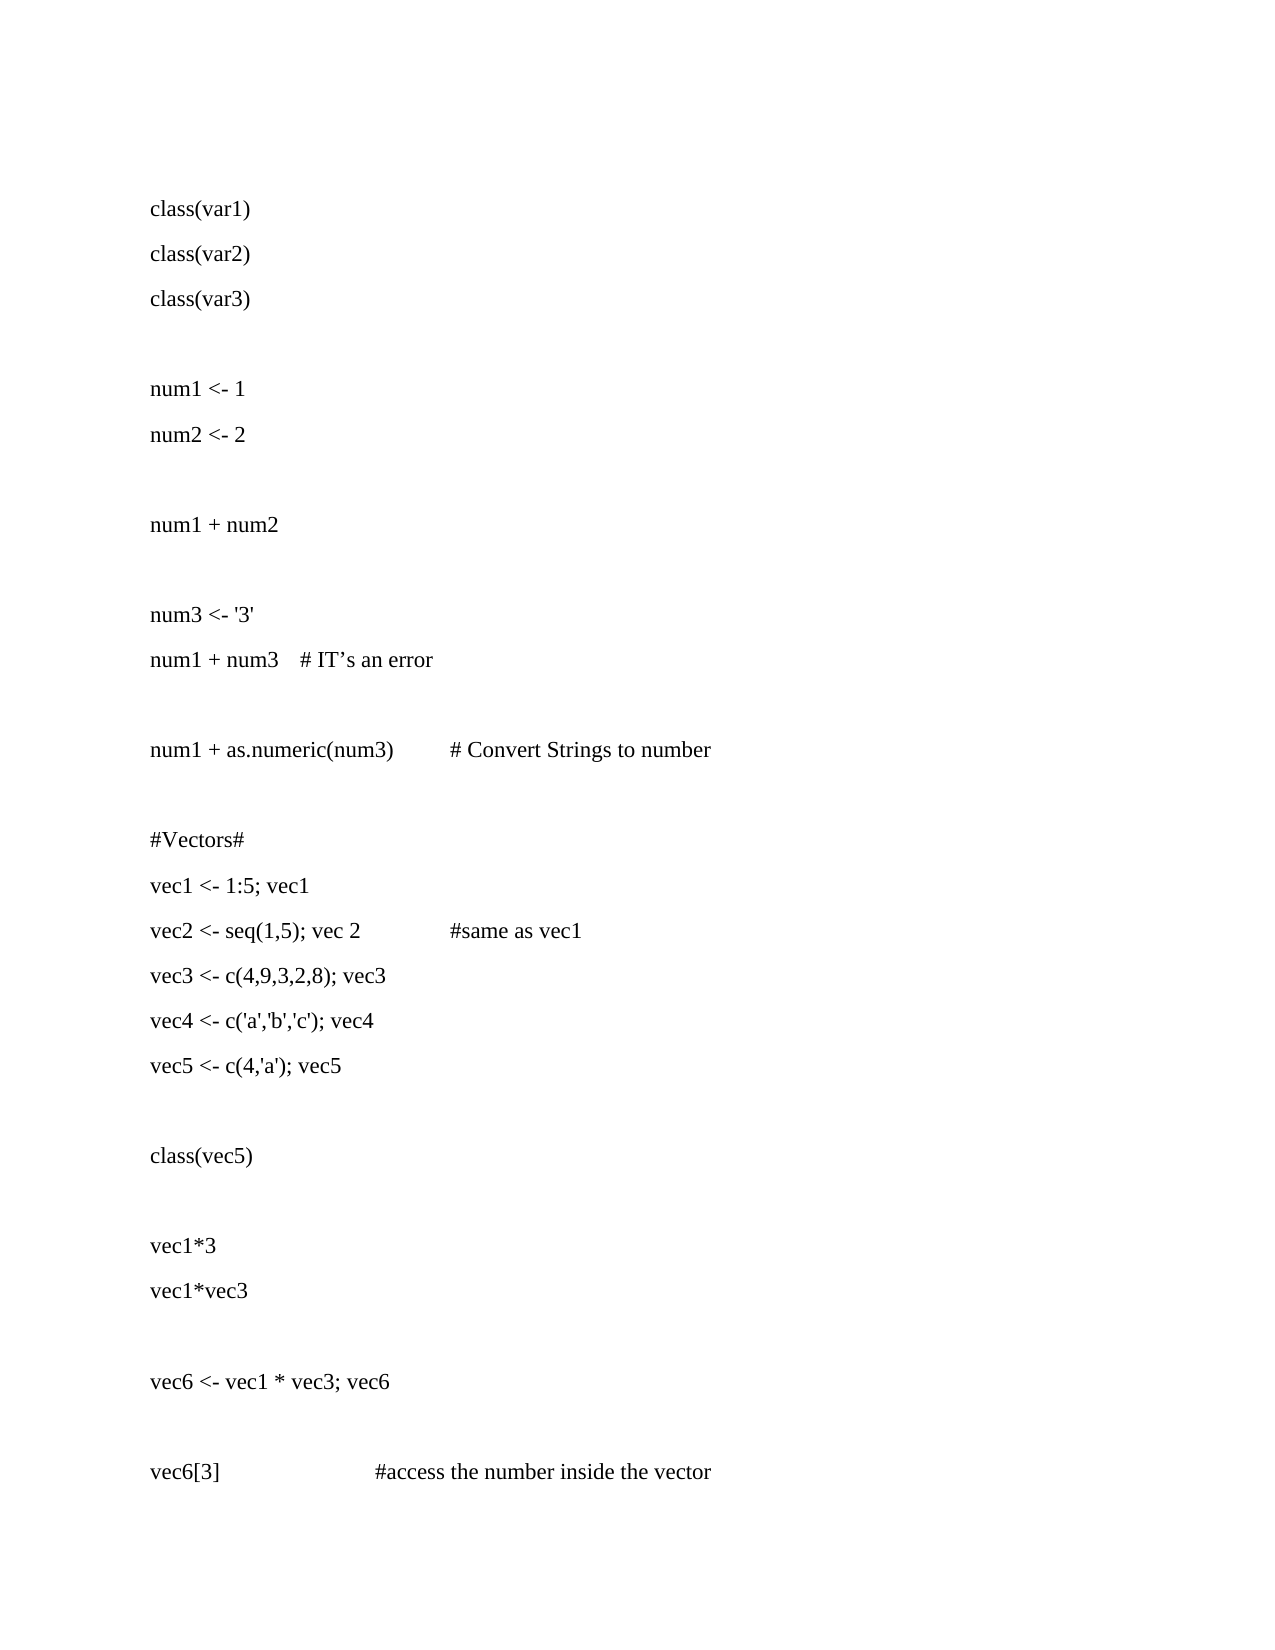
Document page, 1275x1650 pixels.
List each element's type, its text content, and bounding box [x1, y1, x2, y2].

text vec2 <- seq(1,5); vec 2 #same as vec1 [150, 917, 1125, 943]
text num1 + num3 # IT’s an error [150, 646, 1125, 672]
text class(var3) [150, 285, 1125, 312]
text num1 <- 1 [150, 376, 1125, 402]
text num1 + num2 [150, 511, 1125, 537]
text vec6[3] #access the number inside the vector [150, 1458, 1125, 1484]
text num2 <- 2 [150, 421, 1125, 447]
text class(vec5) [150, 1142, 1125, 1169]
text num3 <- '3' [150, 601, 1125, 627]
text num1 + as.numeric(num3) # Convert Strings to number [150, 736, 1125, 763]
text vec1*3 [150, 1232, 1125, 1259]
text class(var1) [150, 195, 1125, 221]
text vec1*vec3 [150, 1278, 1125, 1304]
text vec4 <- c('a','b','c'); vec4 [150, 1007, 1125, 1033]
text vec3 <- c(4,9,3,2,8); vec3 [150, 962, 1125, 988]
text #Vectors# [150, 827, 1125, 853]
text vec6 <- vec1 * vec3; vec6 [150, 1368, 1125, 1394]
text vec5 <- c(4,'a'); vec5 [150, 1052, 1125, 1078]
text vec1 <- 1:5; vec1 [150, 872, 1125, 898]
text class(var2) [150, 240, 1125, 267]
